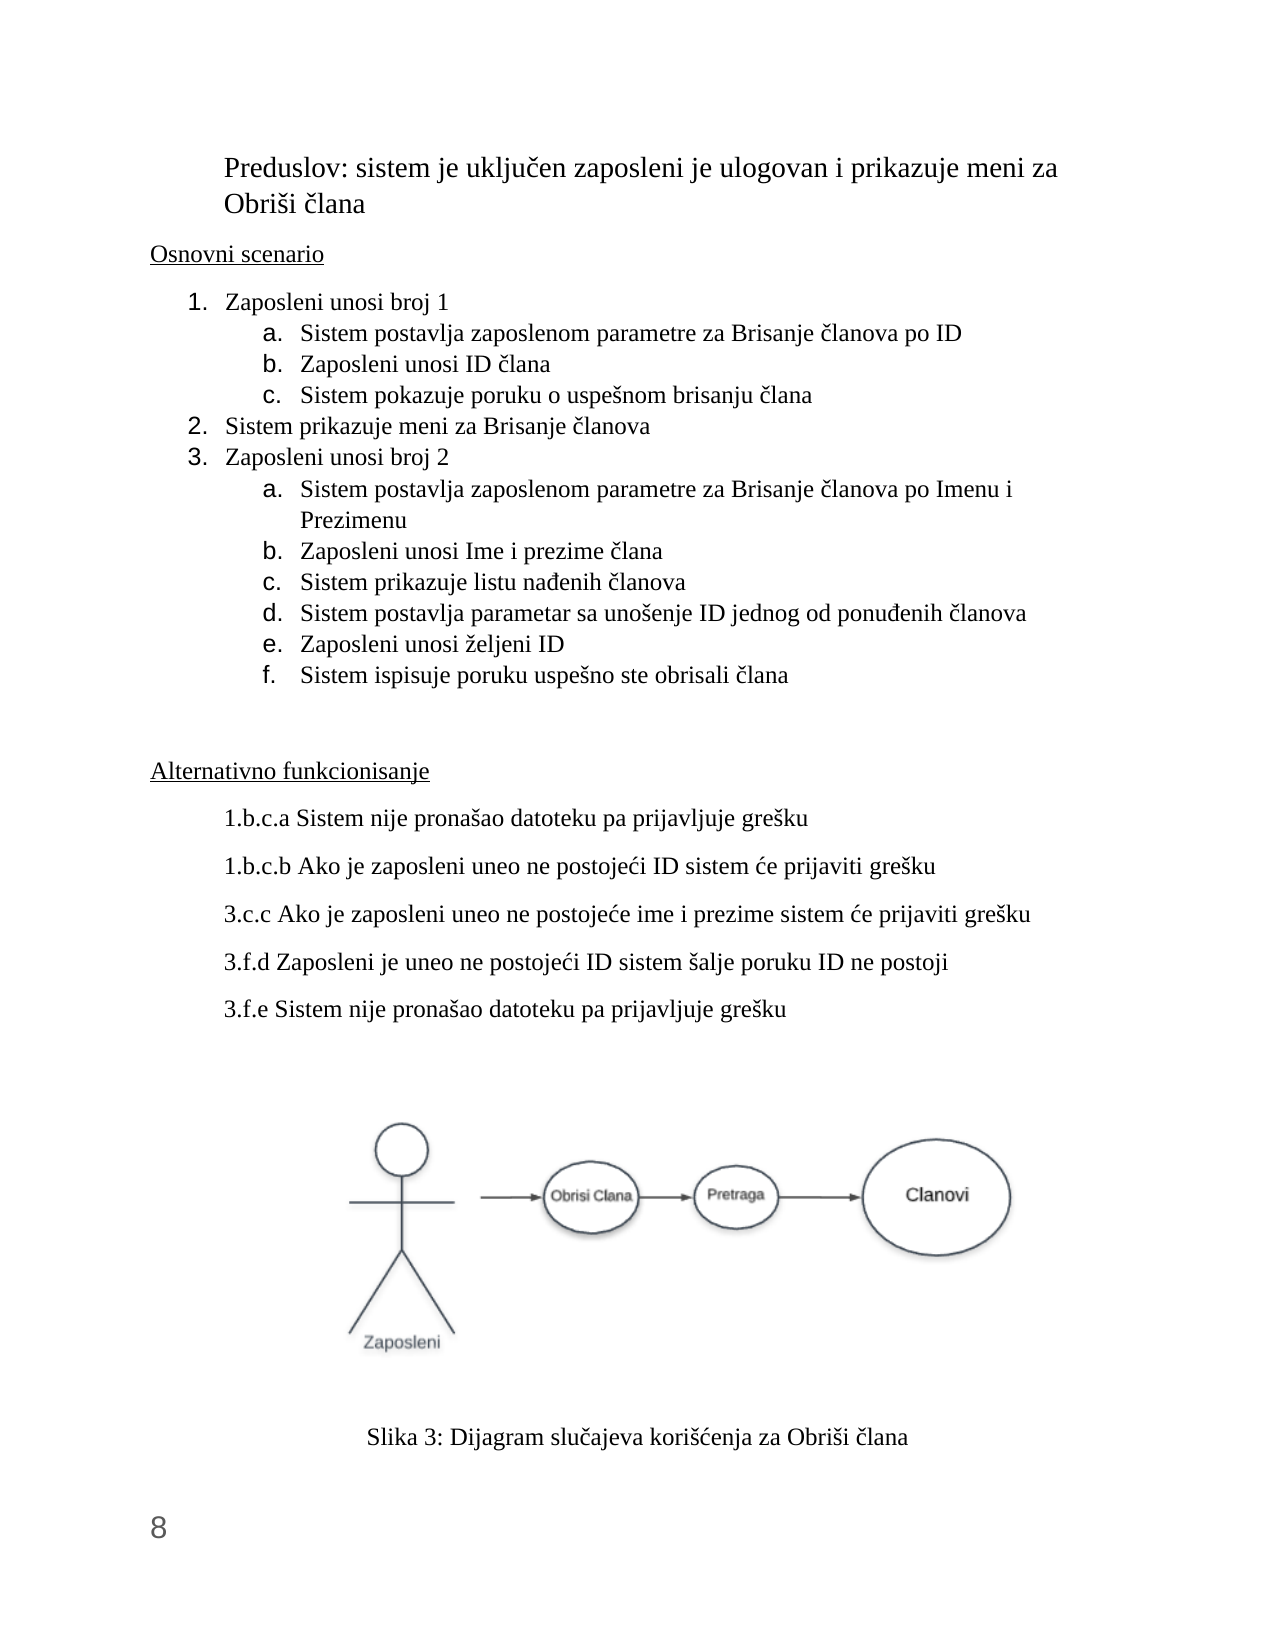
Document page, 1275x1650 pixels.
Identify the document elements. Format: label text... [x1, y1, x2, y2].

text Osnovni scenario [150, 239, 1125, 268]
text 3.c.c Ako je zaposleni uneo ne postojeće ime i prezime sistem će prijaviti grešku [224, 899, 1125, 928]
list Zaposleni unosi broj 1 [187, 287, 1125, 316]
list Sistem prikazuje meni za Brisanje članova [187, 411, 1125, 440]
text 1.b.c.b Ako je zaposleni uneo ne postojeći ID sistem će prijaviti grešku [224, 851, 1125, 880]
list Sistem prikazuje listu nađenih članova [262, 567, 1125, 596]
list Sistem postavlja zaposlenom parametre za Brisanje članova po Imenu i Prezimenu [262, 473, 1125, 533]
text Slika 3: Dijagram slučajeva korišćenja za Obriši člana [150, 1422, 1125, 1451]
list Sistem ispisuje poruku uspešno ste obrisali člana [262, 660, 1125, 689]
text Preduslov: sistem je uključen zaposleni je ulogovan i prikazuje meni za Obriši člana [224, 150, 1125, 220]
list Zaposleni unosi ID člana [262, 349, 1125, 378]
list Zaposleni unosi broj 2 [187, 442, 1125, 471]
list Sistem postavlja parametar sa unošenje ID jednog od ponuđenih članova [262, 598, 1125, 627]
list Sistem pokazuje poruku o uspešnom brisanju člana [262, 380, 1125, 409]
list Zaposleni unosi Ime i prezime člana [262, 536, 1125, 564]
text 3.f.e Sistem nije pronašao datoteku pa prijavljuje grešku [205, 994, 1125, 1023]
list Zaposleni unosi željeni ID [262, 629, 1125, 658]
text 3.f.d Zaposleni je uneo ne postojeći ID sistem šalje poruku ID ne postoji [224, 947, 1125, 975]
text 1.b.c.a Sistem nije pronašao datoteku pa prijavljuje grešku [205, 803, 1125, 832]
text Alternativno funkcionisanje [150, 756, 1125, 784]
list Sistem postavlja zaposlenom parametre za Brisanje članova po ID [262, 318, 1125, 347]
